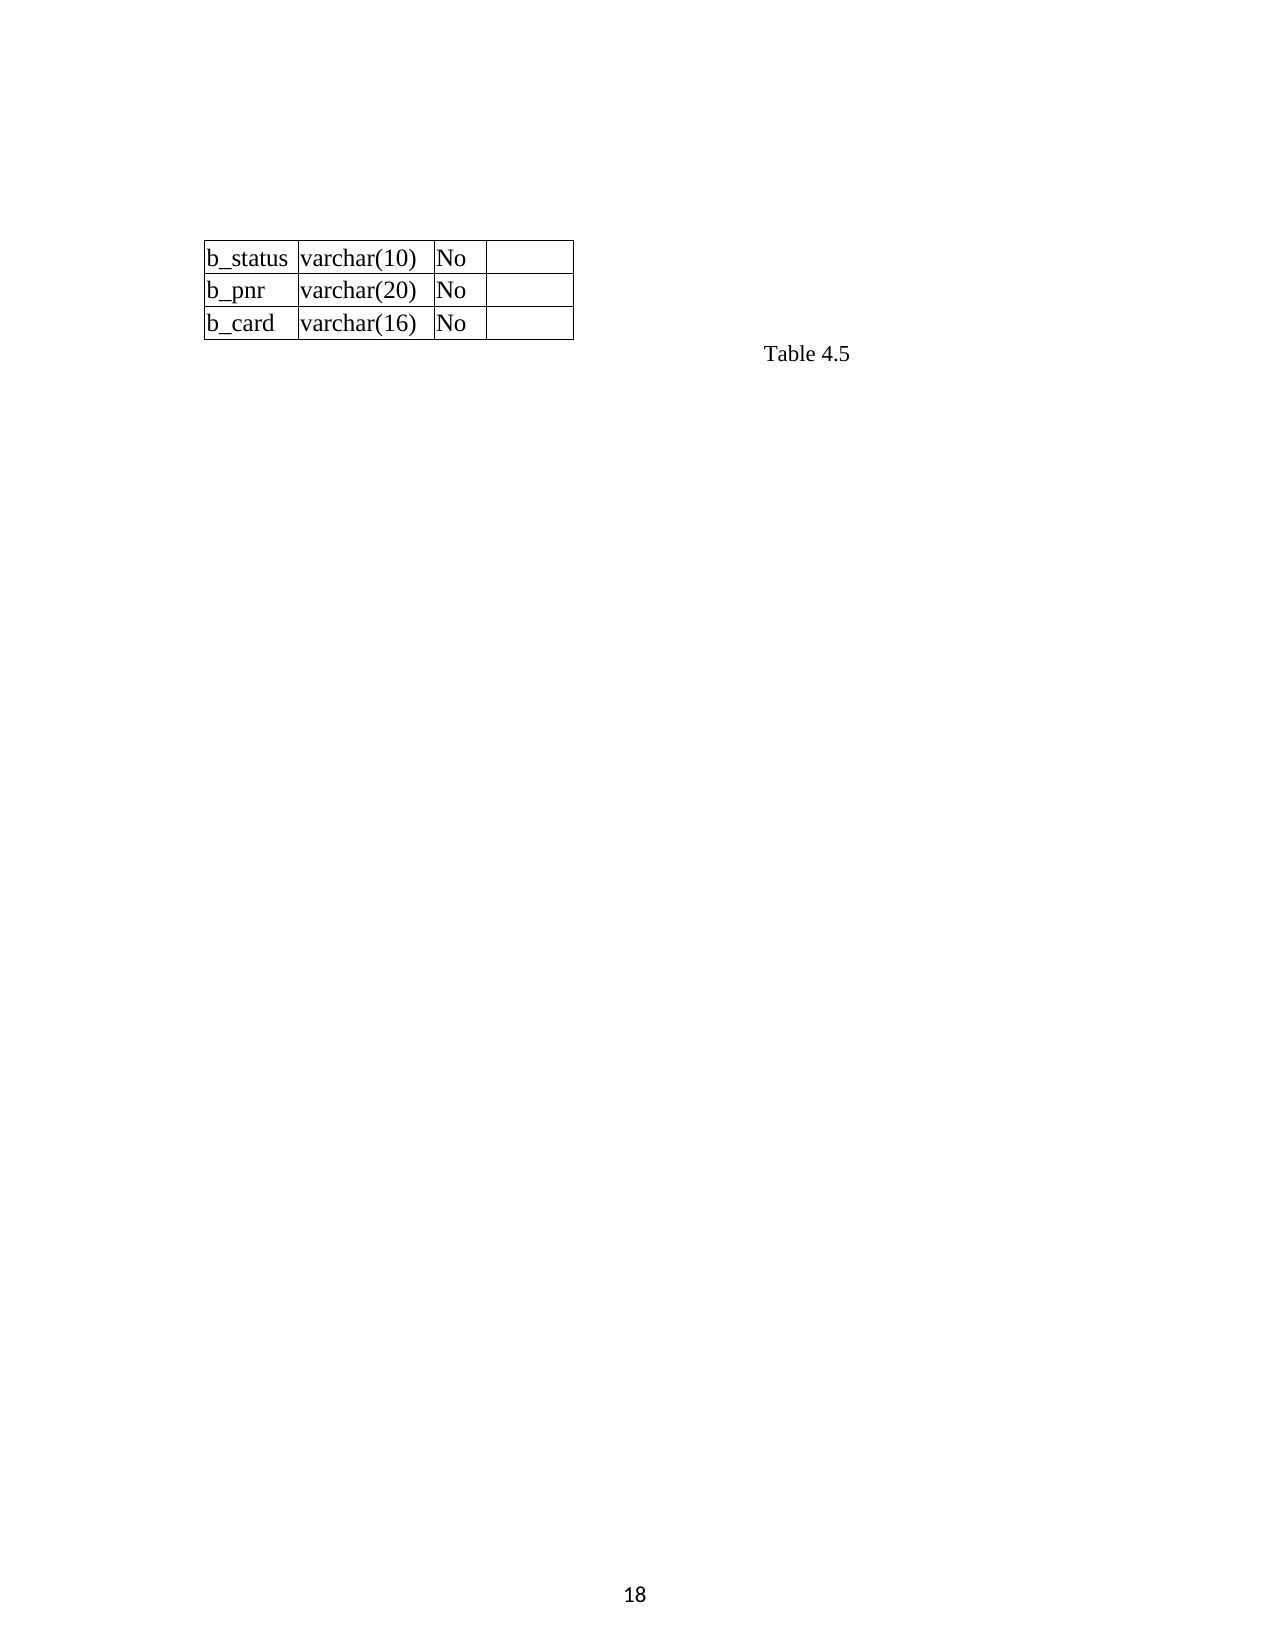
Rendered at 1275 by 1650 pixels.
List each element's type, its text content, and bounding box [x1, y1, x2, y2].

table_cell No [435, 241, 486, 273]
table_cell No [435, 274, 486, 306]
table_cell [487, 274, 573, 306]
table_cell [487, 307, 573, 339]
list Table 4.5 [163, 340, 1181, 366]
table_cell varchar(16) [299, 307, 434, 339]
table_cell b_status [205, 241, 298, 273]
table_cell b_pnr [205, 274, 298, 306]
table_cell b_card [205, 307, 298, 339]
table_cell varchar(10) [299, 241, 434, 273]
table_cell [487, 241, 573, 273]
table_cell No [435, 307, 486, 339]
table_cell varchar(20) [299, 274, 434, 306]
